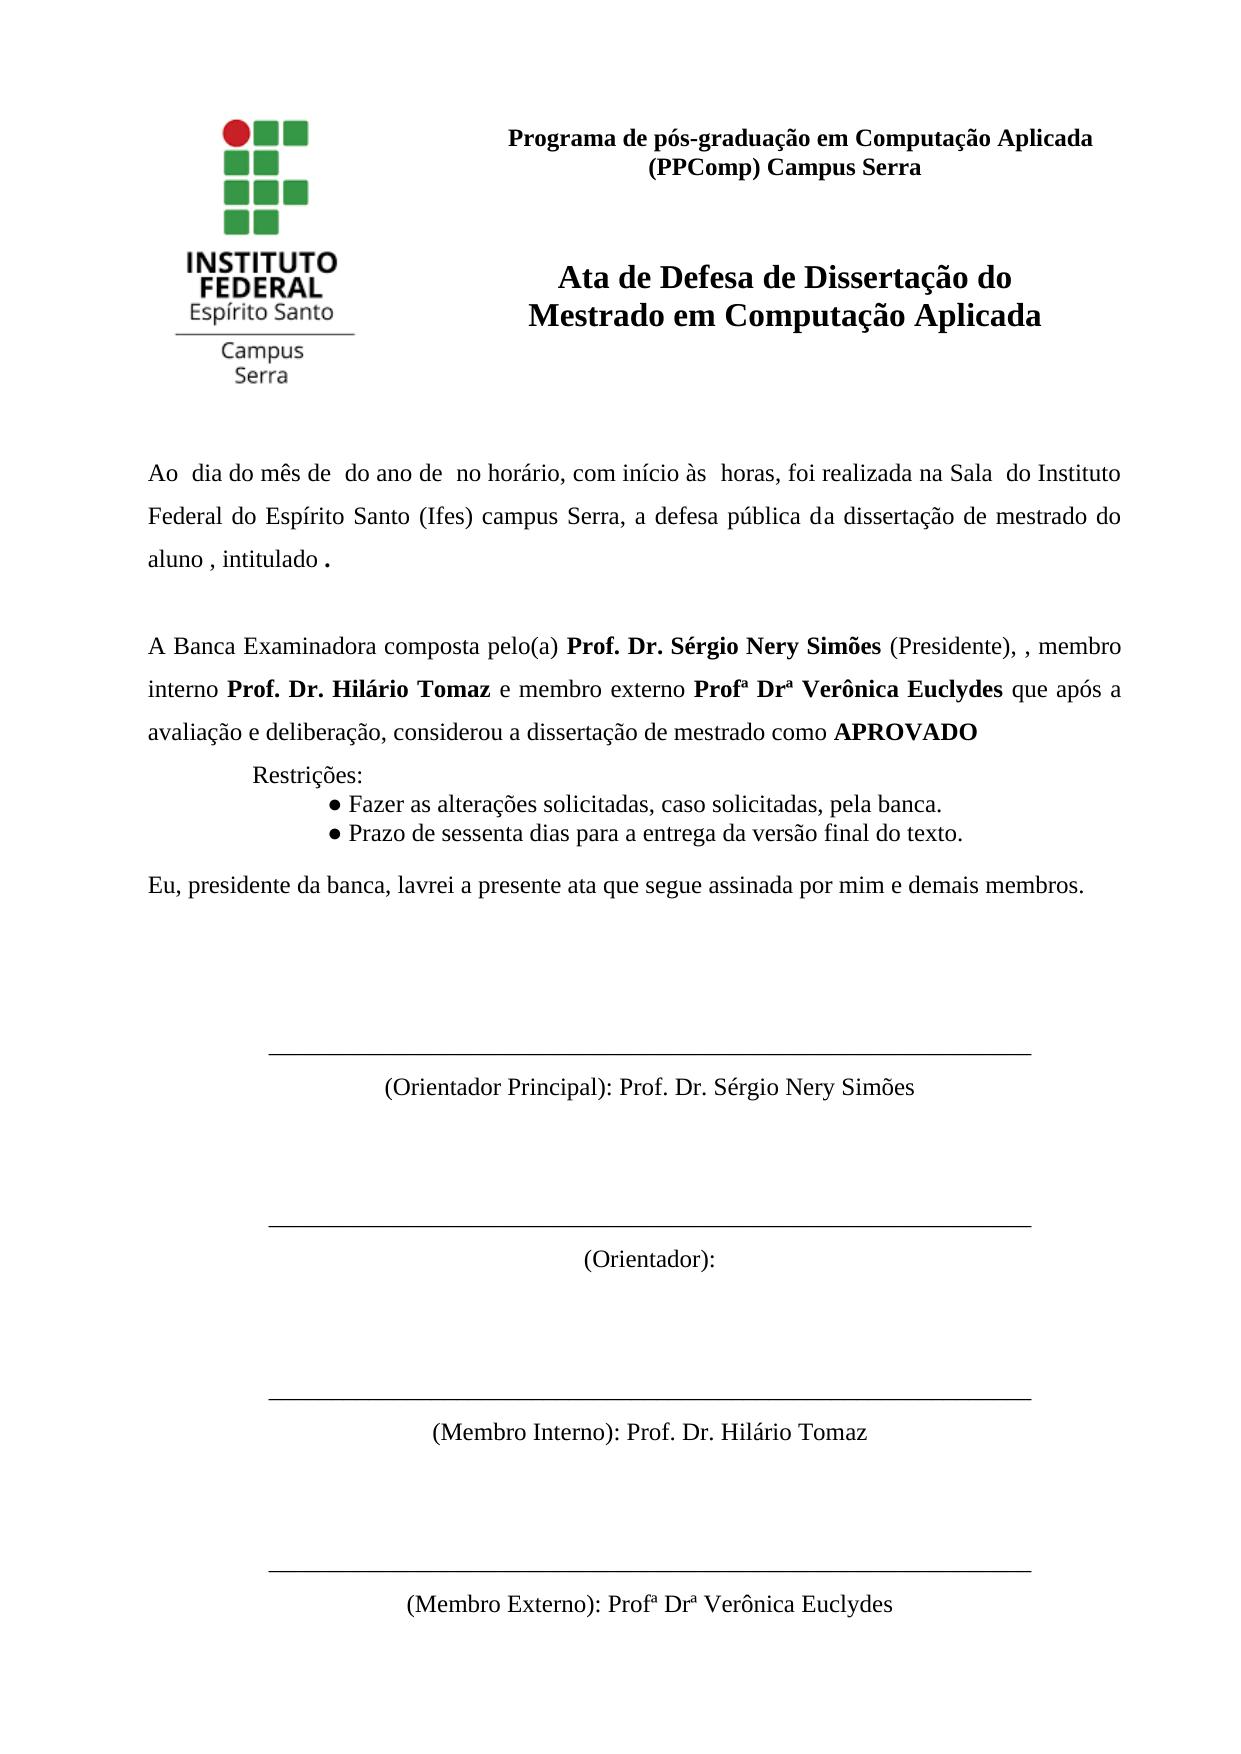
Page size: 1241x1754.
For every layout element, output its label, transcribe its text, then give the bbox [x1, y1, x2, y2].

text Restrições: [223, 760, 1122, 789]
text _____________________________________________________________ [177, 1546, 1122, 1575]
text _____________________________________________________________ [177, 1201, 1122, 1230]
text Mestrado em Computação Aplicada [429, 295, 1122, 334]
text _____________________________________________________________ [177, 1029, 1122, 1057]
text Eu, presidente da banca, lavrei a presente ata que segue assinada por mim e demais membros. [148, 871, 1122, 899]
text Ao dia do mês de do ano de no horário, com início às horas, foi realizada na Sala do Instituto Federal do Espírito Santo (Ifes) campus Serra, a defesa pública da dissertação de mestrado do aluno , intitulado . [148, 458, 1122, 573]
text (PPComp) Campus Serra [429, 152, 1122, 180]
text (Membro Interno): Prof. Dr. Hilário Tomaz [177, 1417, 1122, 1446]
text (Orientador): [177, 1244, 1122, 1273]
text A Banca Examinadora composta pelo(a) Prof. Dr. Sérgio Nery Simões (Presidente), , membro interno Prof. Dr. Hilário Tomaz e membro externo Profª Drª Verônica Euclydes que após a avaliação e deliberação, considerou a dissertação de mestrado como APROVADO [148, 631, 1122, 746]
text _____________________________________________________________ [177, 1374, 1122, 1402]
text ● Prazo de sessenta dias para a entrega da versão final do texto. [298, 818, 1122, 846]
picture [111, 93, 429, 412]
text ● Fazer as alterações solicitadas, caso solicitadas, pela banca. [298, 789, 1122, 818]
text Ata de Defesa de Dissertação do [429, 257, 1122, 295]
text Programa de pós-graduação em Computação Aplicada [429, 123, 1122, 152]
text (Orientador Principal): Prof. Dr. Sérgio Nery Simões [177, 1072, 1122, 1101]
text (Membro Externo): Profª Drª Verônica Euclydes [177, 1589, 1122, 1618]
